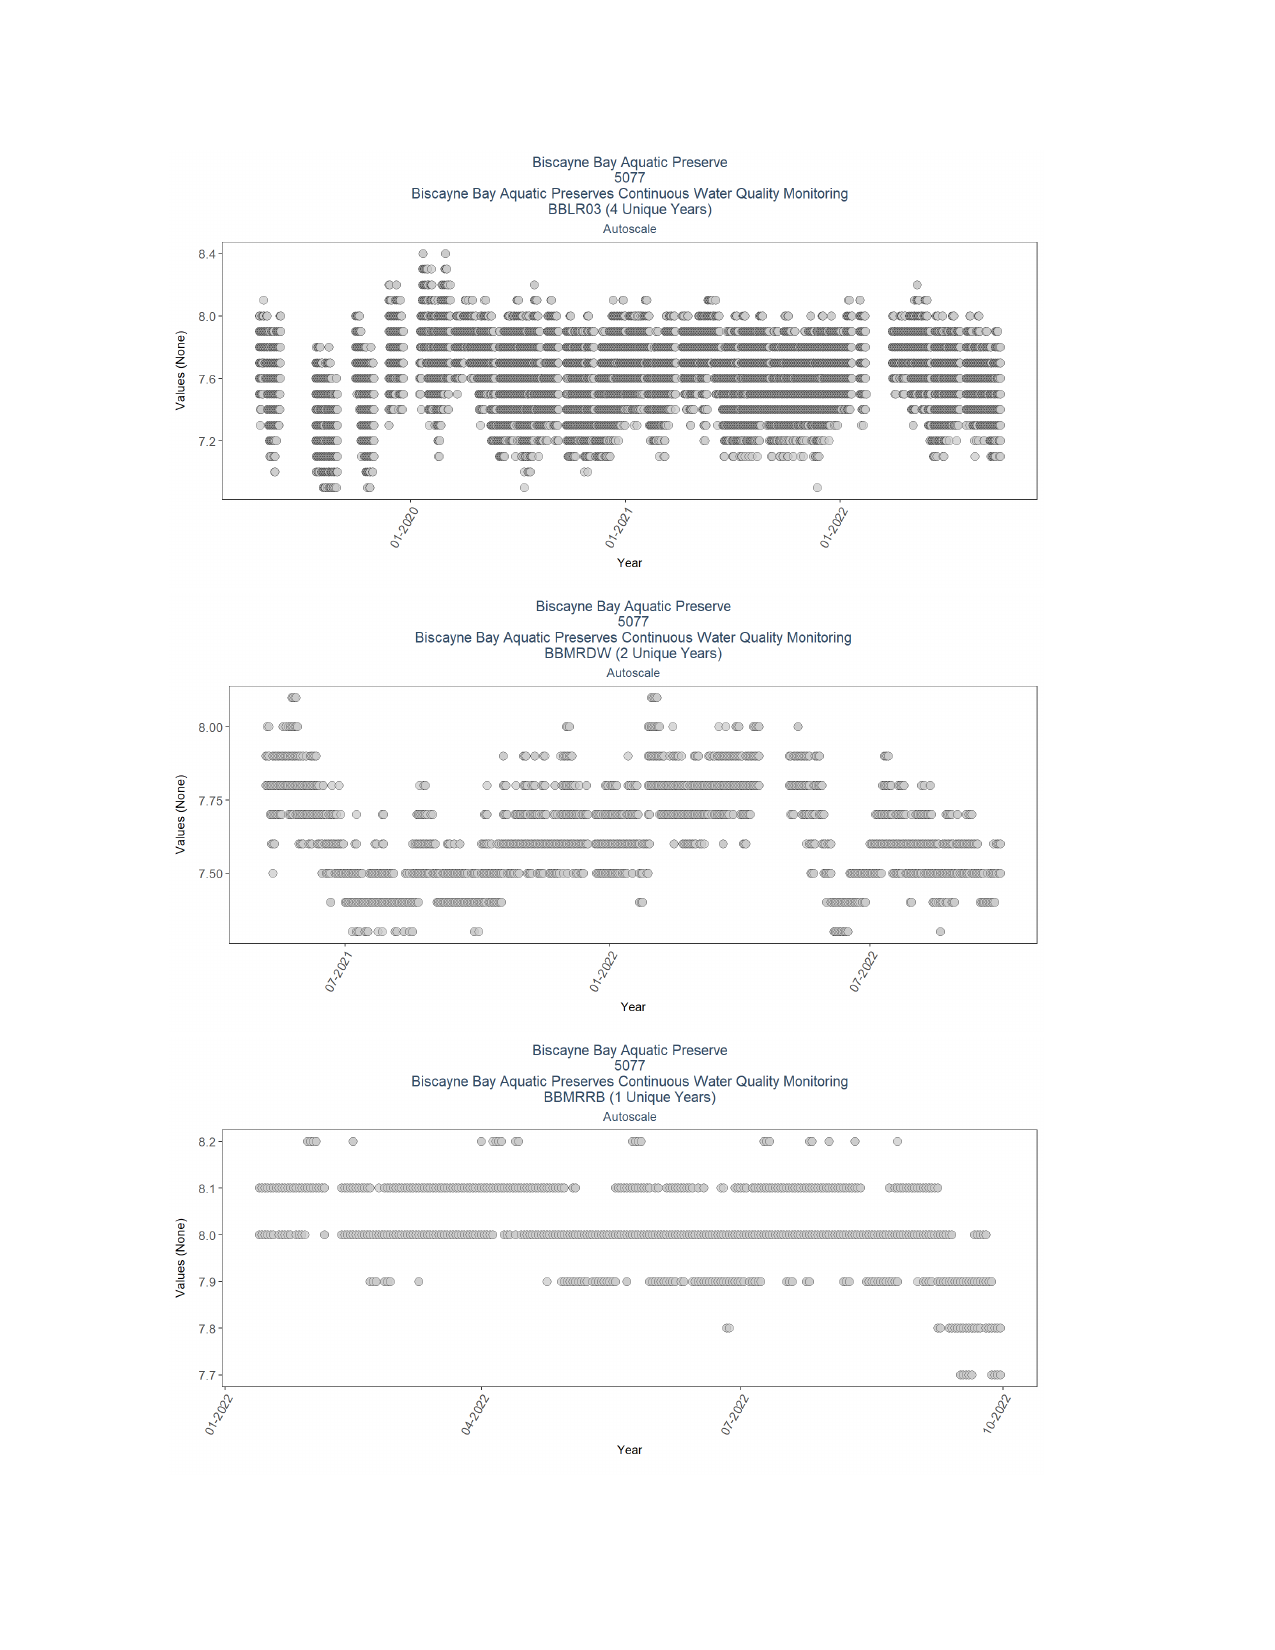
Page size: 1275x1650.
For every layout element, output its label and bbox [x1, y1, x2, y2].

picture [168, 593, 1044, 1032]
picture [168, 1037, 1044, 1475]
picture [168, 150, 1044, 588]
